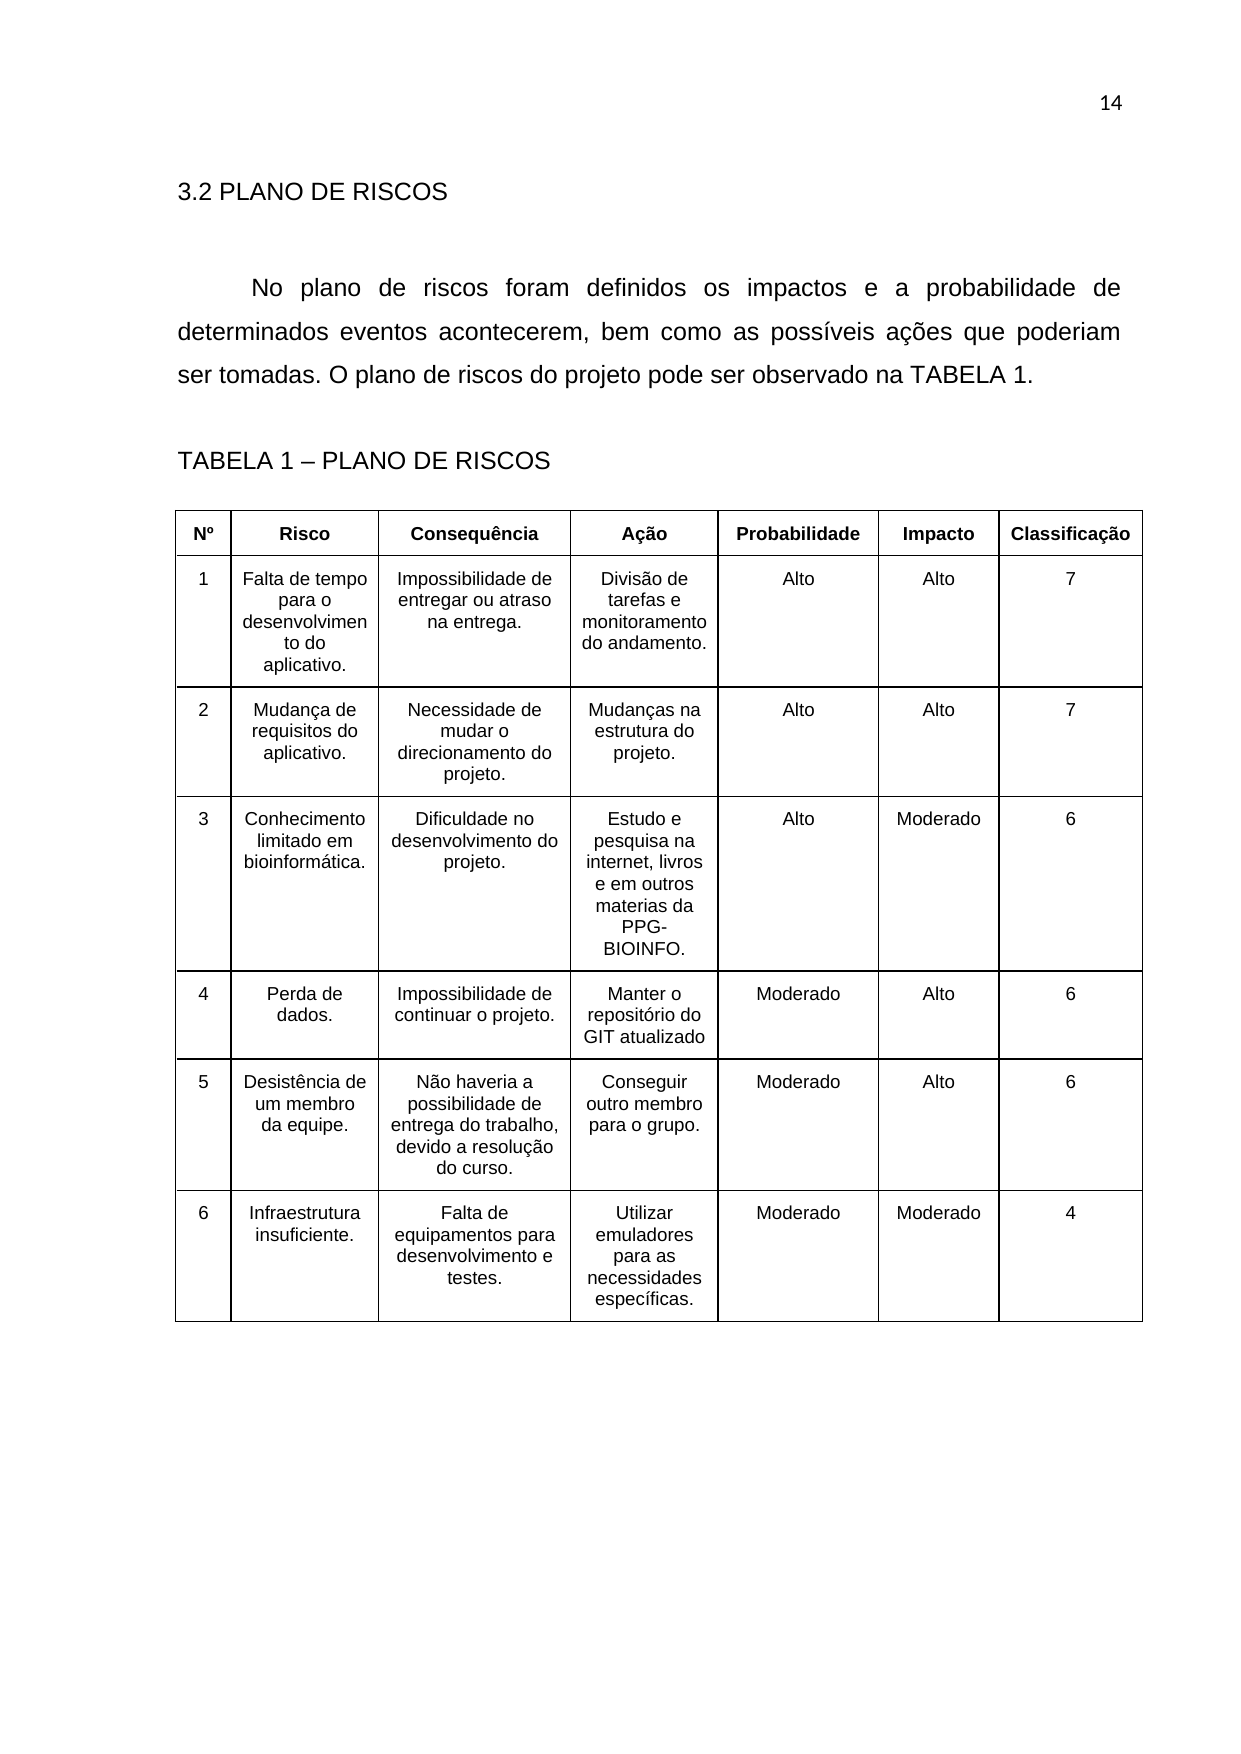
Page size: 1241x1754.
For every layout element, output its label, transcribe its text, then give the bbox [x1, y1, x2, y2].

table_cell Falta de tempo para o desenvolvimento do aplicativo. [232, 556, 378, 686]
table_cell Moderado [719, 972, 878, 1058]
table_cell Moderado [719, 1191, 878, 1321]
table_header Impacto [879, 511, 998, 555]
table_cell Alto [879, 1060, 998, 1189]
table_cell Mudanças na estrutura do projeto. [571, 688, 717, 796]
table_cell Manter o repositório do GIT atualizado [571, 972, 717, 1058]
table_cell Necessidade de mudar o direcionamento do projeto. [379, 688, 570, 796]
text TABELA 1 – PLANO DE RISCOS [177, 446, 1122, 474]
table_header Probabilidade [719, 511, 878, 555]
table_cell 6 [1000, 972, 1142, 1058]
table_cell Não haveria a possibilidade de entrega do trabalho, devido a resolução do curso. [379, 1060, 570, 1189]
table_cell 6 [1000, 797, 1142, 970]
table_cell 5 [176, 1059, 230, 1189]
table_cell Falta de equipamentos para desenvolvimento e testes. [379, 1191, 570, 1321]
table_cell Infraestrutura insuficiente. [232, 1191, 378, 1321]
text No plano de riscos foram definidos os impactos e a probabilidade de determinados eventos acontecerem, bem como as possíveis ações que poderiam ser tomadas. O plano de riscos do projeto pode ser observado na TABELA 1. [177, 273, 1122, 388]
table_cell Desistência de um membro da equipe. [232, 1060, 378, 1189]
table_cell 2 [176, 687, 230, 796]
table_cell Alto [719, 556, 878, 686]
table_cell 3 [176, 797, 230, 970]
table_cell Alto [719, 688, 878, 796]
subtitle 3.2 PLANO DE RISCOS [177, 177, 1122, 206]
table_header Nº [176, 511, 230, 555]
table_header Classificação [1000, 511, 1142, 555]
table_cell 4 [176, 971, 230, 1058]
table_cell 7 [1000, 688, 1142, 796]
table_header Risco [232, 511, 378, 555]
table_cell Divisão de tarefas e monitoramento do andamento. [571, 556, 717, 686]
table_cell 1 [176, 556, 230, 686]
table_cell Alto [719, 797, 878, 970]
table_cell Moderado [879, 797, 998, 970]
table_cell Moderado [719, 1060, 878, 1189]
table_cell Impossibilidade de continuar o projeto. [379, 972, 570, 1058]
table_cell Dificuldade no desenvolvimento do projeto. [379, 797, 570, 970]
table_cell Alto [879, 972, 998, 1058]
table_cell Impossibilidade de entregar ou atraso na entrega. [379, 556, 570, 686]
table_cell 7 [1000, 556, 1142, 686]
table_cell Estudo e pesquisa na internet, livros e em outros materias da PPG-BIOINFO. [571, 797, 717, 970]
table_cell Mudança de requisitos do aplicativo. [232, 688, 378, 796]
table_cell 6 [176, 1191, 230, 1321]
table_cell Moderado [879, 1191, 998, 1321]
table_cell Alto [879, 556, 998, 686]
table_cell 6 [1000, 1060, 1142, 1189]
table_header Consequência [379, 511, 570, 555]
table_header Ação [571, 511, 717, 555]
table_cell Utilizar emuladores para as necessidades específicas. [571, 1191, 717, 1321]
table_cell Conseguir outro membro para o grupo. [571, 1060, 717, 1189]
table_cell 4 [1000, 1191, 1142, 1321]
table_cell Conhecimento limitado em bioinformática. [232, 797, 378, 970]
table_cell Alto [879, 688, 998, 796]
table_cell Perda de dados. [232, 972, 378, 1058]
